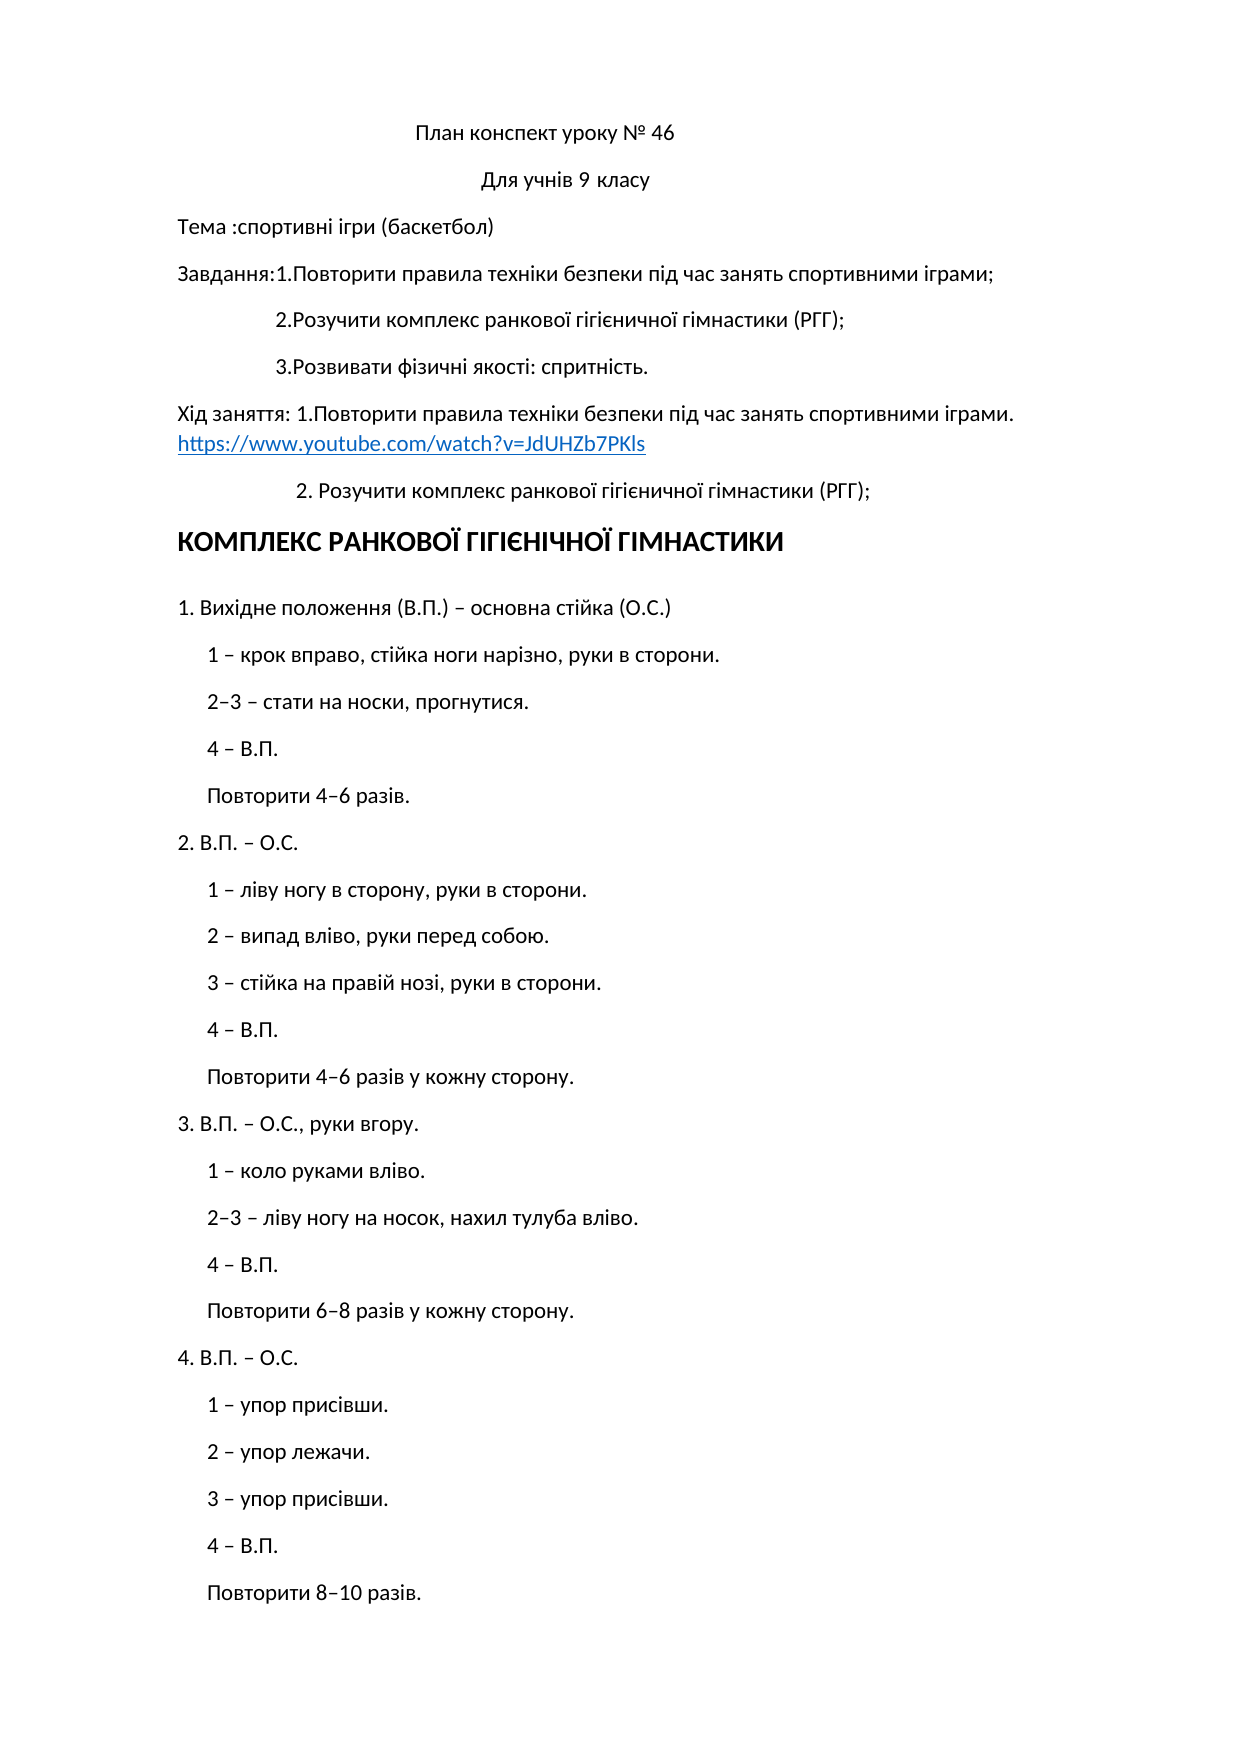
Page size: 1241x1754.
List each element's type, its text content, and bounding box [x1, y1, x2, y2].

text Повторити 6–8 разів у кожну сторону. [177, 1297, 1152, 1324]
text Для учнів 9 класу [177, 165, 1152, 193]
text 1 – крок вправо, стійка ноги нарізно, руки в сторони. [177, 640, 1152, 668]
text 4 – В.П. [177, 1531, 1152, 1559]
text 1 – коло руками вліво. [177, 1156, 1152, 1184]
text 2 – випад вліво, руки перед собою. [177, 922, 1152, 949]
text Повторити 4–6 разів. [177, 781, 1152, 809]
text 4 – В.П. [177, 734, 1152, 762]
text 2.Розучити комплекс ранкової гігієничної гімнастики (РГГ); [177, 306, 1152, 334]
text 2 – упор лежачи. [177, 1437, 1152, 1465]
text 3 – стійка на правій нозі, руки в сторони. [177, 968, 1152, 996]
text 3.Розвивати фізичні якості: спритність. [177, 352, 1152, 381]
text 1. Вихідне положення (В.П.) – основна стійка (О.С.) [177, 593, 1152, 621]
text 4 – В.П. [177, 1250, 1152, 1278]
text 3. В.П. – О.С., руки вгору. [177, 1109, 1152, 1137]
text 2–3 – ліву ногу на носок, нахил тулуба вліво. [177, 1203, 1152, 1231]
text Завдання:1.Повторити правила техніки безпеки під час занять спортивними іграми; [177, 259, 1152, 287]
text Хід заняття: 1.Повторити правила техніки безпеки під час занять спортивними іграми. https://www.youtube.com/watch?v=JdUHZb7PKls [177, 399, 1152, 458]
text 3 – упор присівши. [177, 1484, 1152, 1512]
text КОМПЛЕКС РАНКОВОЇ ГІГІЄНІЧНОЇ ГІМНАСТИКИ [177, 523, 1152, 559]
text 4 – В.П. [177, 1015, 1152, 1043]
text Повторити 4–6 разів у кожну сторону. [177, 1062, 1152, 1090]
text 1 – ліву ногу в сторону, руки в сторони. [177, 875, 1152, 903]
text 2–3 – стати на носки, прогнутися. [177, 687, 1152, 715]
text 2. Розучити комплекс ранкової гігієничної гімнастики (РГГ); [177, 476, 1152, 504]
text 2. В.П. – О.С. [177, 828, 1152, 856]
text Тема :спортивні ігри (баскетбол) [177, 212, 1152, 240]
text Повторити 8–10 разів. [177, 1578, 1152, 1606]
text 1 – упор присівши. [177, 1390, 1152, 1418]
text 4. В.П. – О.С. [177, 1343, 1152, 1371]
text План конспект уроку № 46 [177, 118, 1152, 146]
